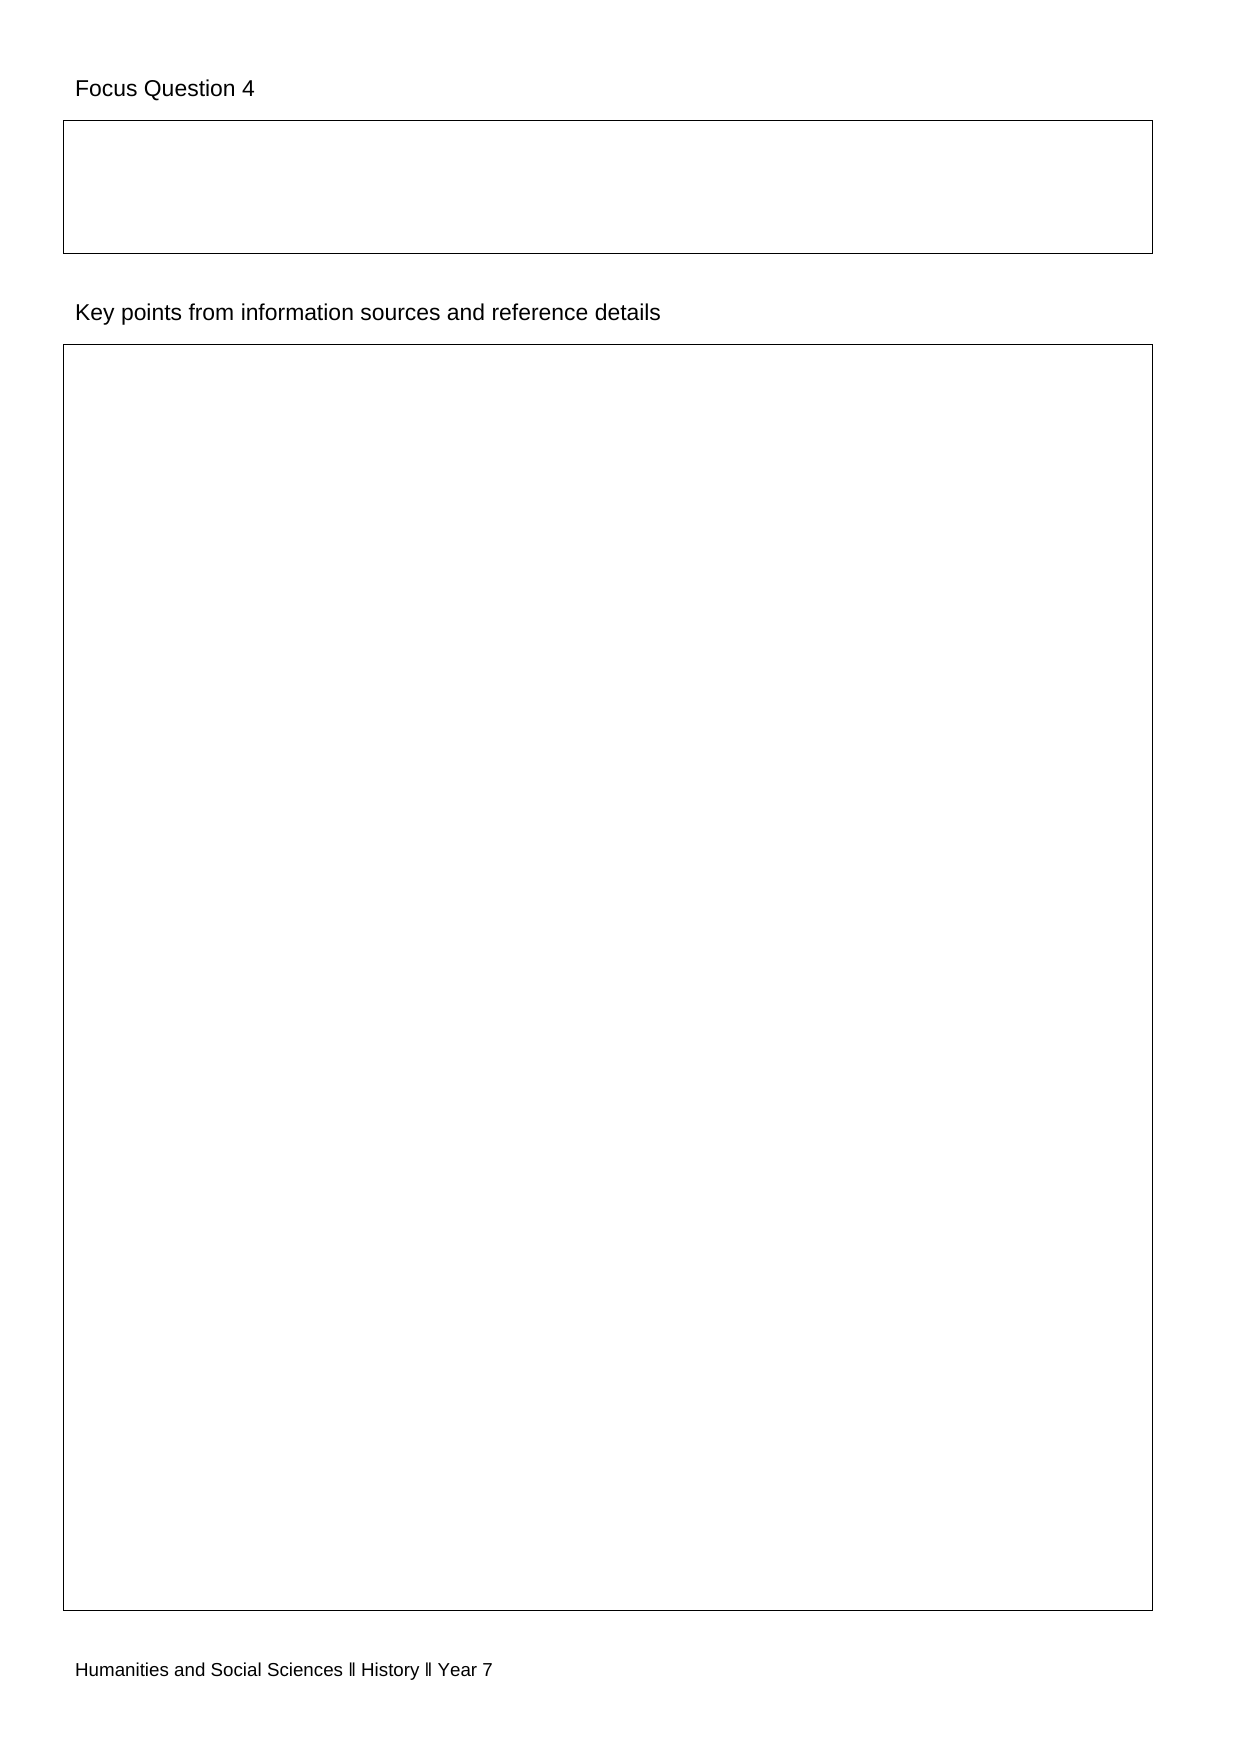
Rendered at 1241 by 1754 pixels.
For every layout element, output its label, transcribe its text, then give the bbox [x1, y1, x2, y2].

table_header [64, 121, 1152, 253]
text Focus Question 4 [75, 75, 1165, 101]
text Key points from information sources and reference details [75, 299, 1165, 325]
table_header [64, 345, 1152, 1610]
